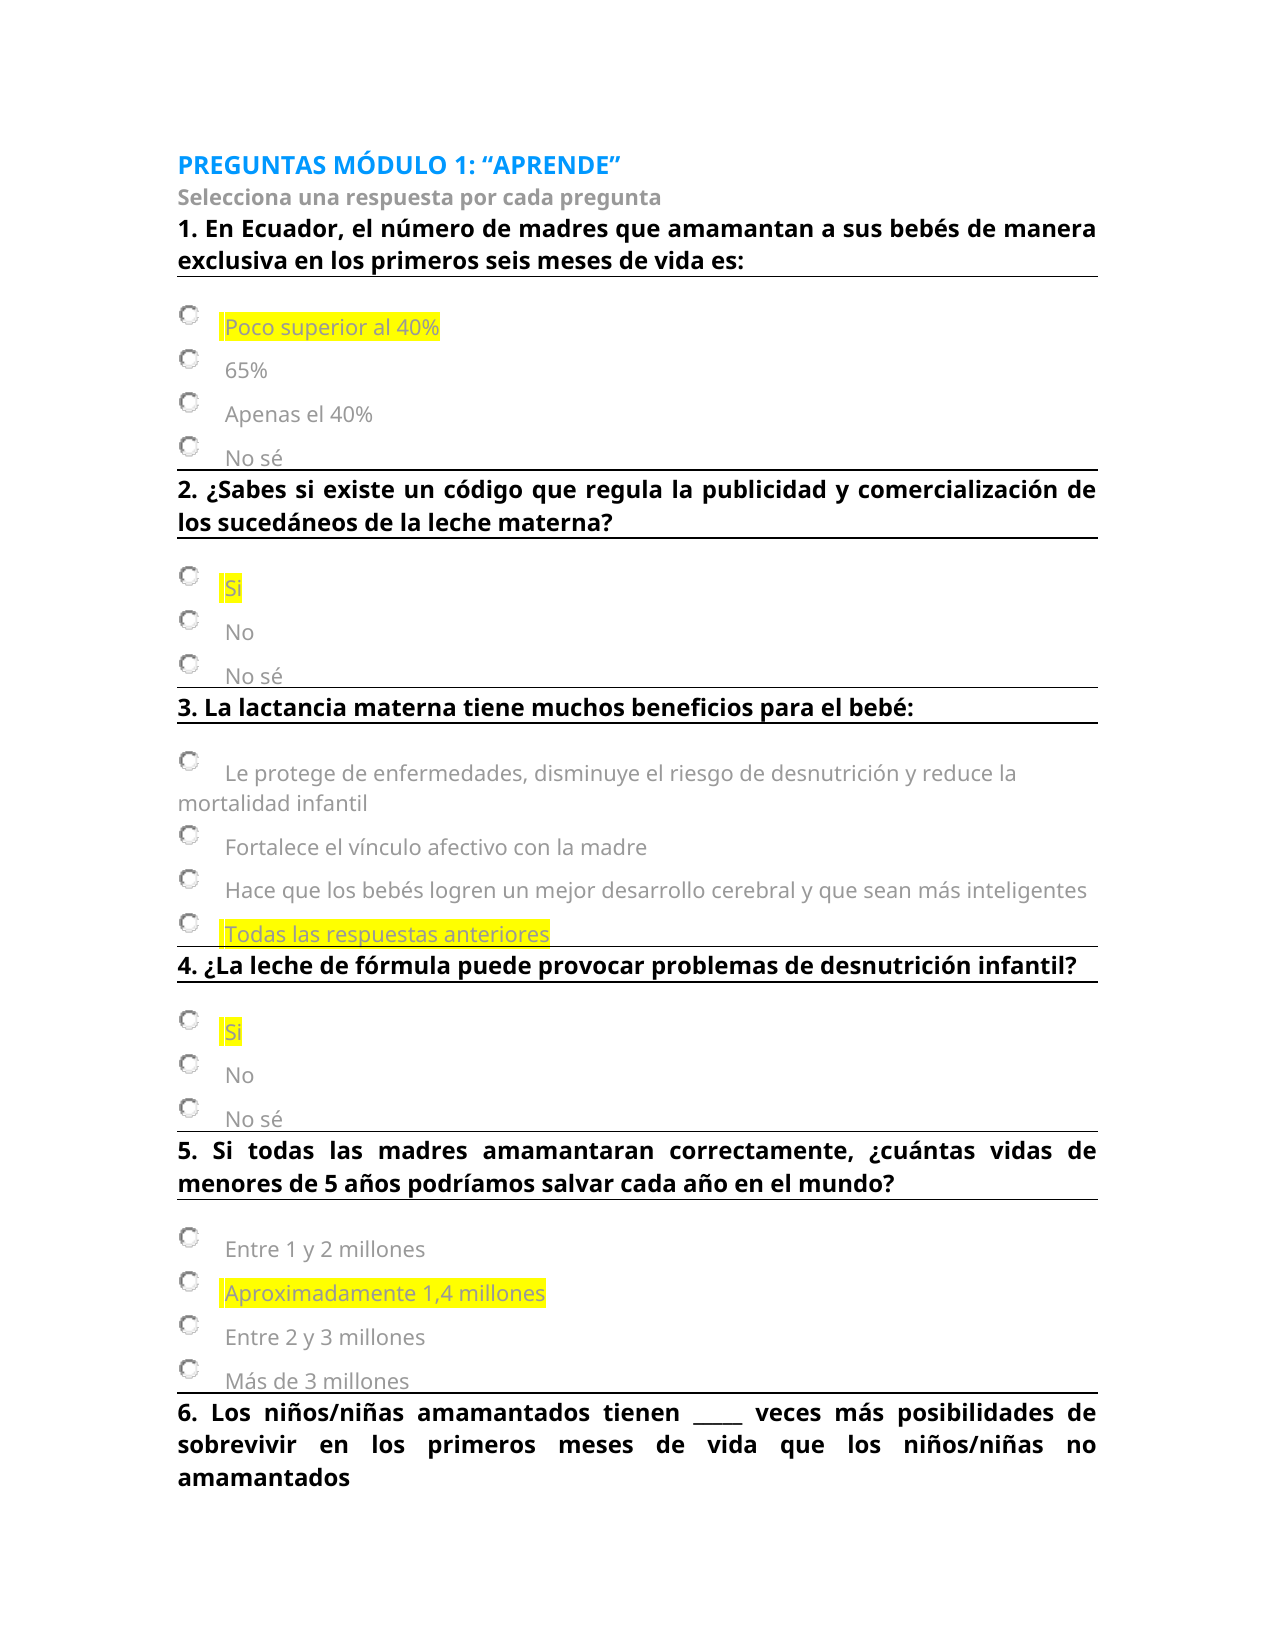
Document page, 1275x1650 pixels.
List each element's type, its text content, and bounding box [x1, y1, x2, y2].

text 5. Si todas las madres amamantaran correctamente, ¿cuántas vidas de menores de 5 años podríamos salvar cada año en el mundo? [177, 1134, 1098, 1199]
text 6. Los niños/niñas amamantados tienen _____ veces más posibilidades de sobrevivir en los primeros meses de vida que los niños/niñas no amamantados [177, 1396, 1098, 1493]
text Le protege de enfermedades, disminuye el riesgo de desnutrición y reduce la mortalidad infantil Fortalece el vínculo afectivo con la madre Hace que los bebés logren un mejor desarrollo cerebral y que sean más inteligentes Todas las respuestas anteriores [177, 744, 1098, 946]
text 2. ¿Sabes si existe un código que regula la publicidad y comercialización de los sucedáneos de la leche materna? [177, 473, 1098, 537]
text 4. ¿La leche de fórmula puede provocar problemas de desnutrición infantil? [177, 949, 1098, 981]
text 1. En Ecuador, el número de madres que amamantan a sus bebés de manera exclusiva en los primeros seis meses de vida es: [177, 211, 1098, 276]
text Si No No sé [177, 559, 1098, 687]
text Poco superior al 40% 65% Apenas el 40% No sé [177, 297, 1098, 469]
text Entre 1 y 2 millones Aproximadamente 1,4 millones Entre 2 y 3 millones Más de 3 millones [177, 1220, 1098, 1392]
text 3. La lactancia materna tiene muchos beneficios para el bebé: [177, 691, 1098, 722]
text PREGUNTAS MÓDULO 1: “APRENDE” Selecciona una respuesta por cada pregunta [177, 148, 1098, 211]
text Si No No sé [177, 1003, 1098, 1131]
